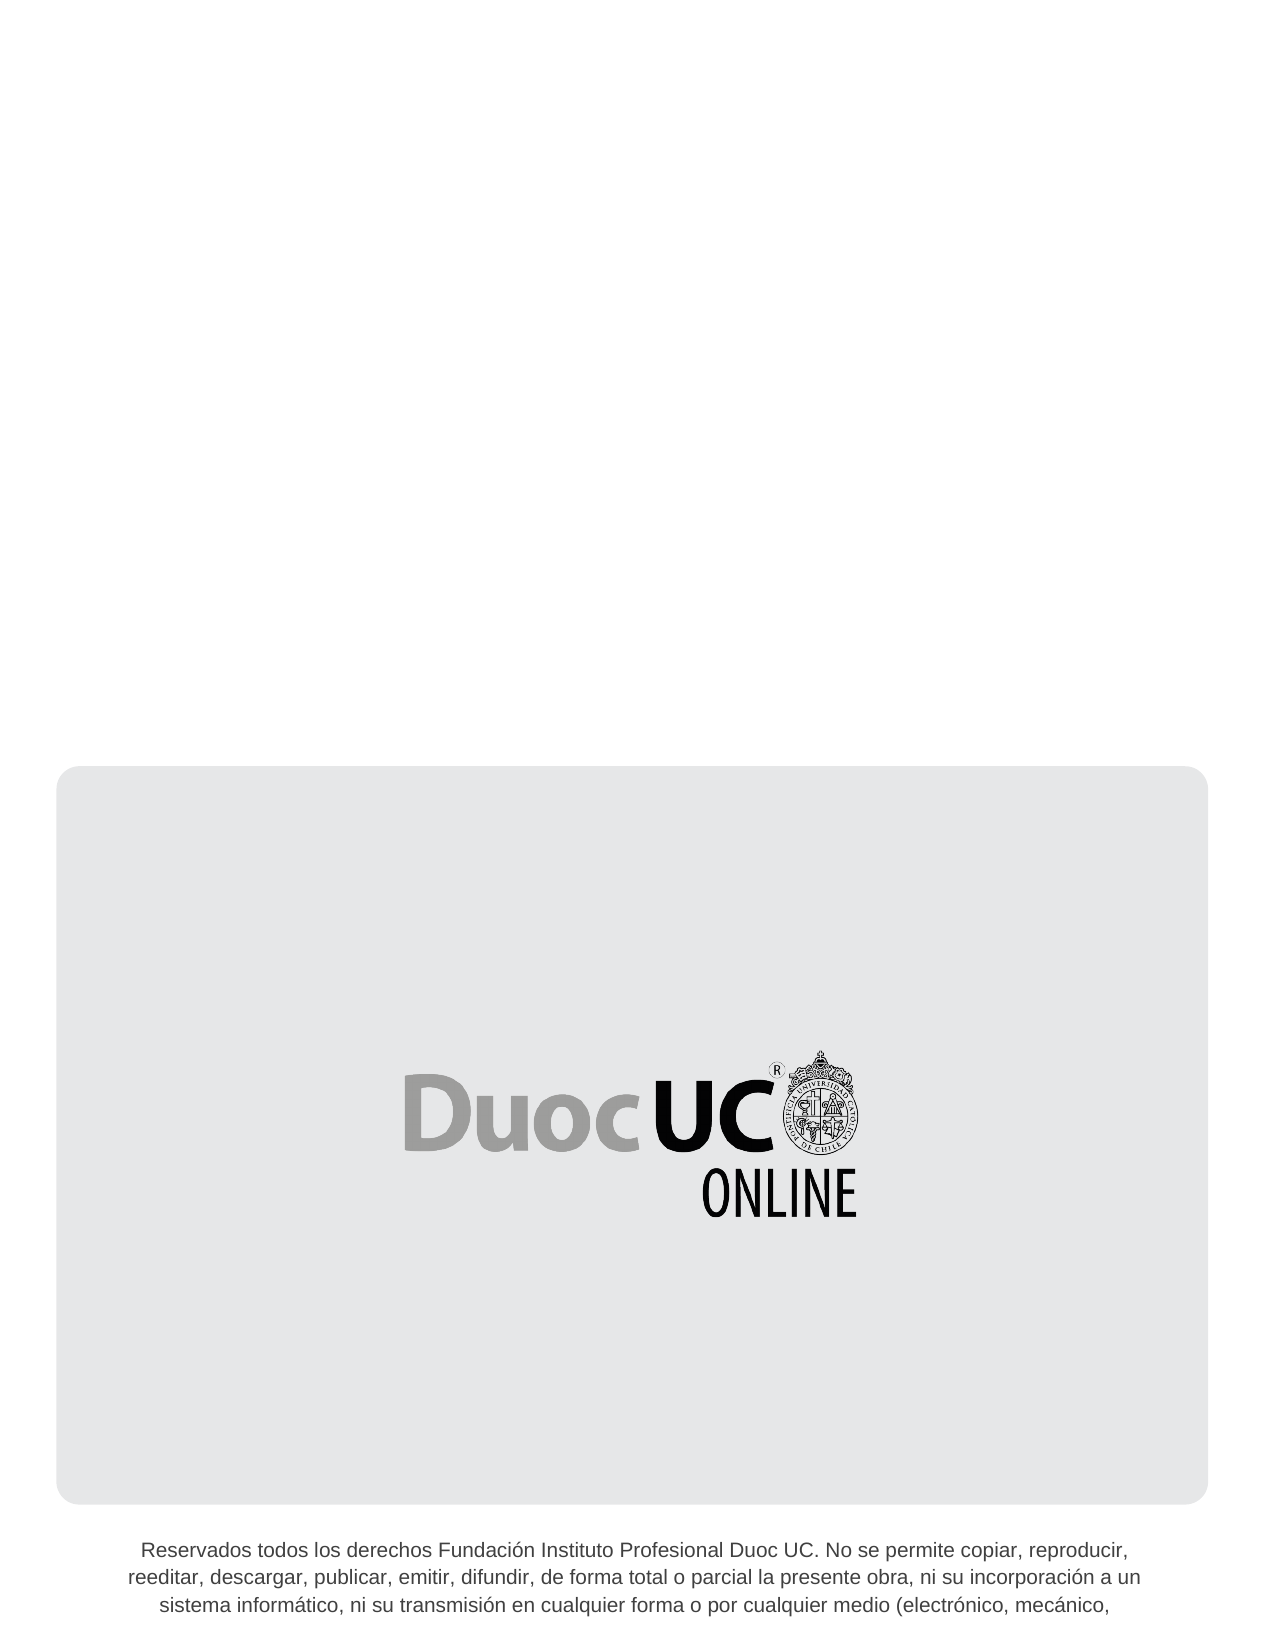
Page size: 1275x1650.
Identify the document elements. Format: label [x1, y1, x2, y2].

picture [387, 1040, 879, 1234]
text [118, 1538, 1152, 1617]
